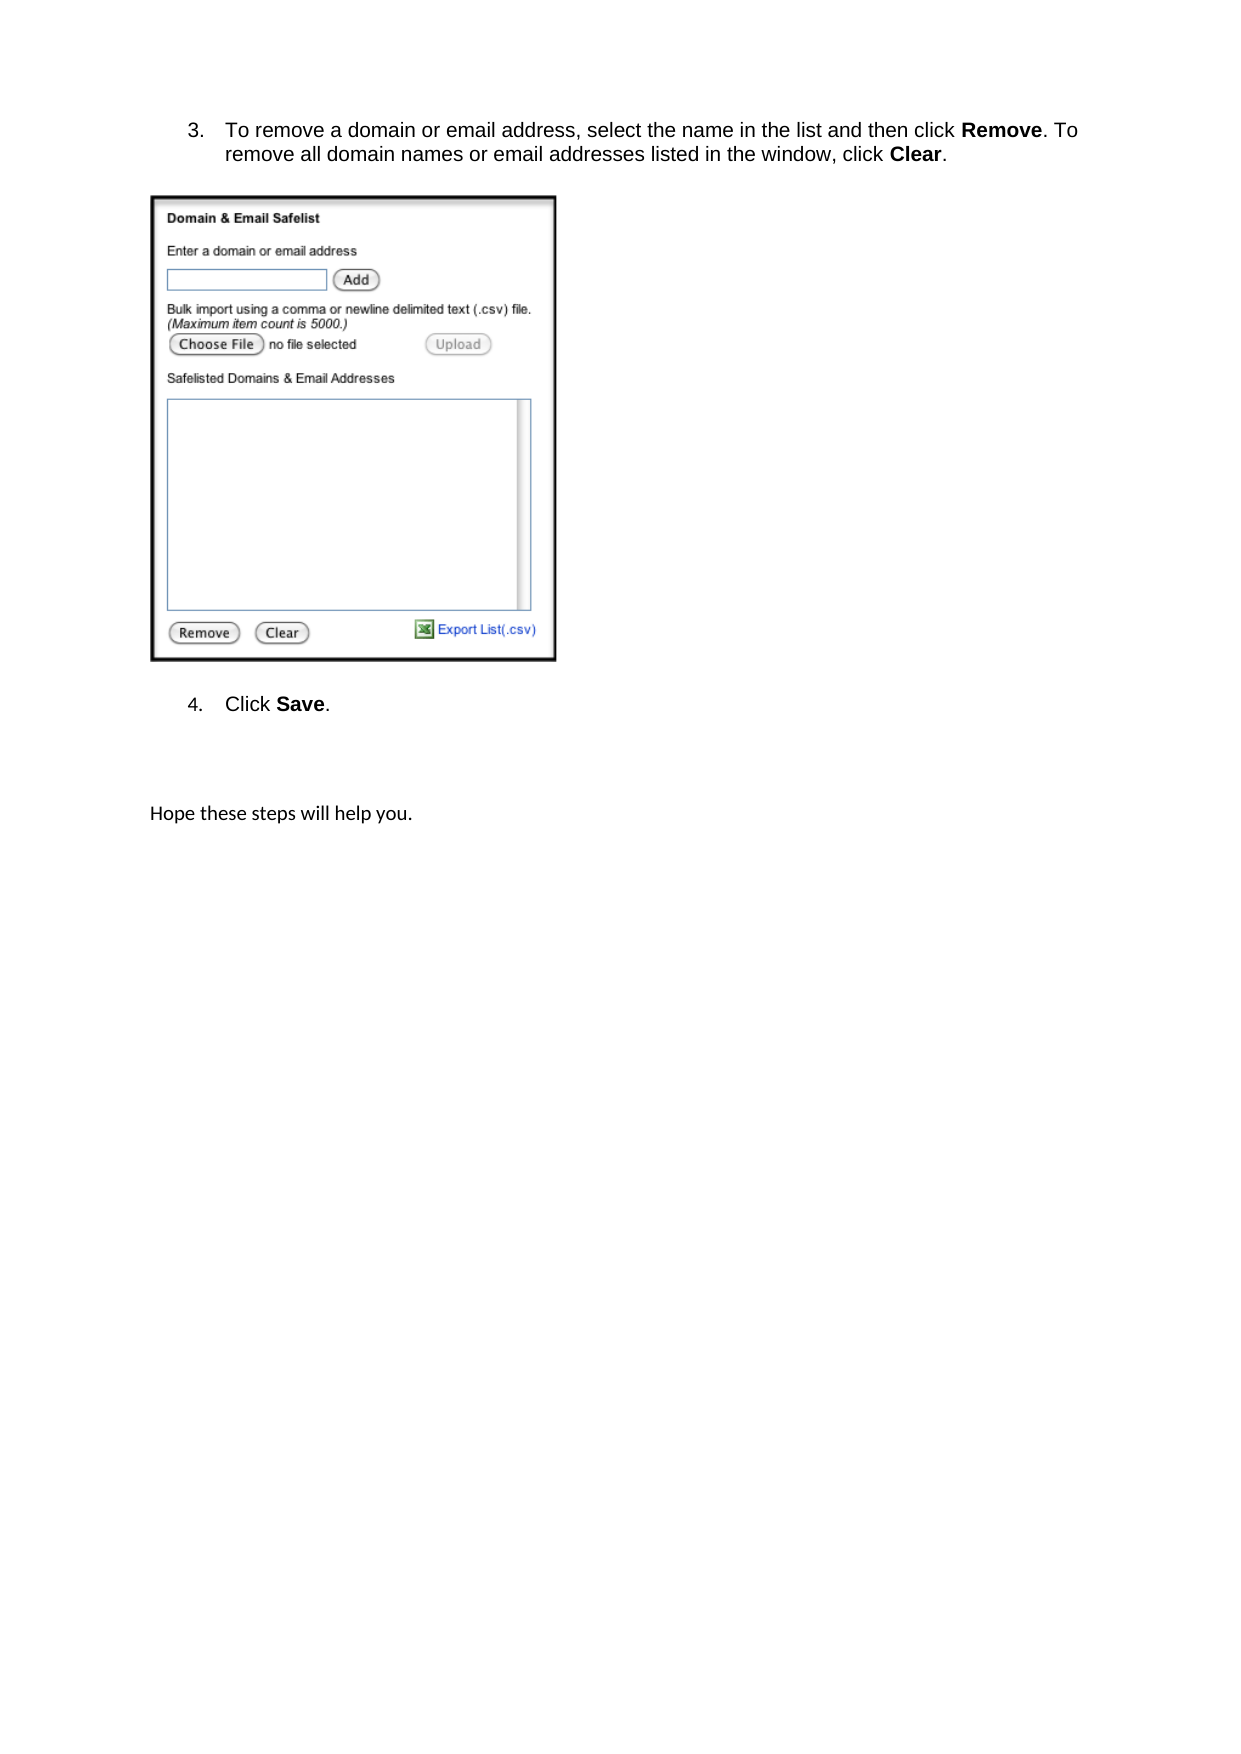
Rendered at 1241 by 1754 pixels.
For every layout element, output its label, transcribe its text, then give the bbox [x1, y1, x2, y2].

list Click Save. [187, 691, 1090, 716]
text Hope these steps will help you. [150, 800, 1090, 825]
picture [150, 195, 557, 662]
list To remove a domain or email address, select the name in the list and then click Remove. To remove all domain names or email addresses listed in the window, click Clear. [187, 118, 1090, 166]
